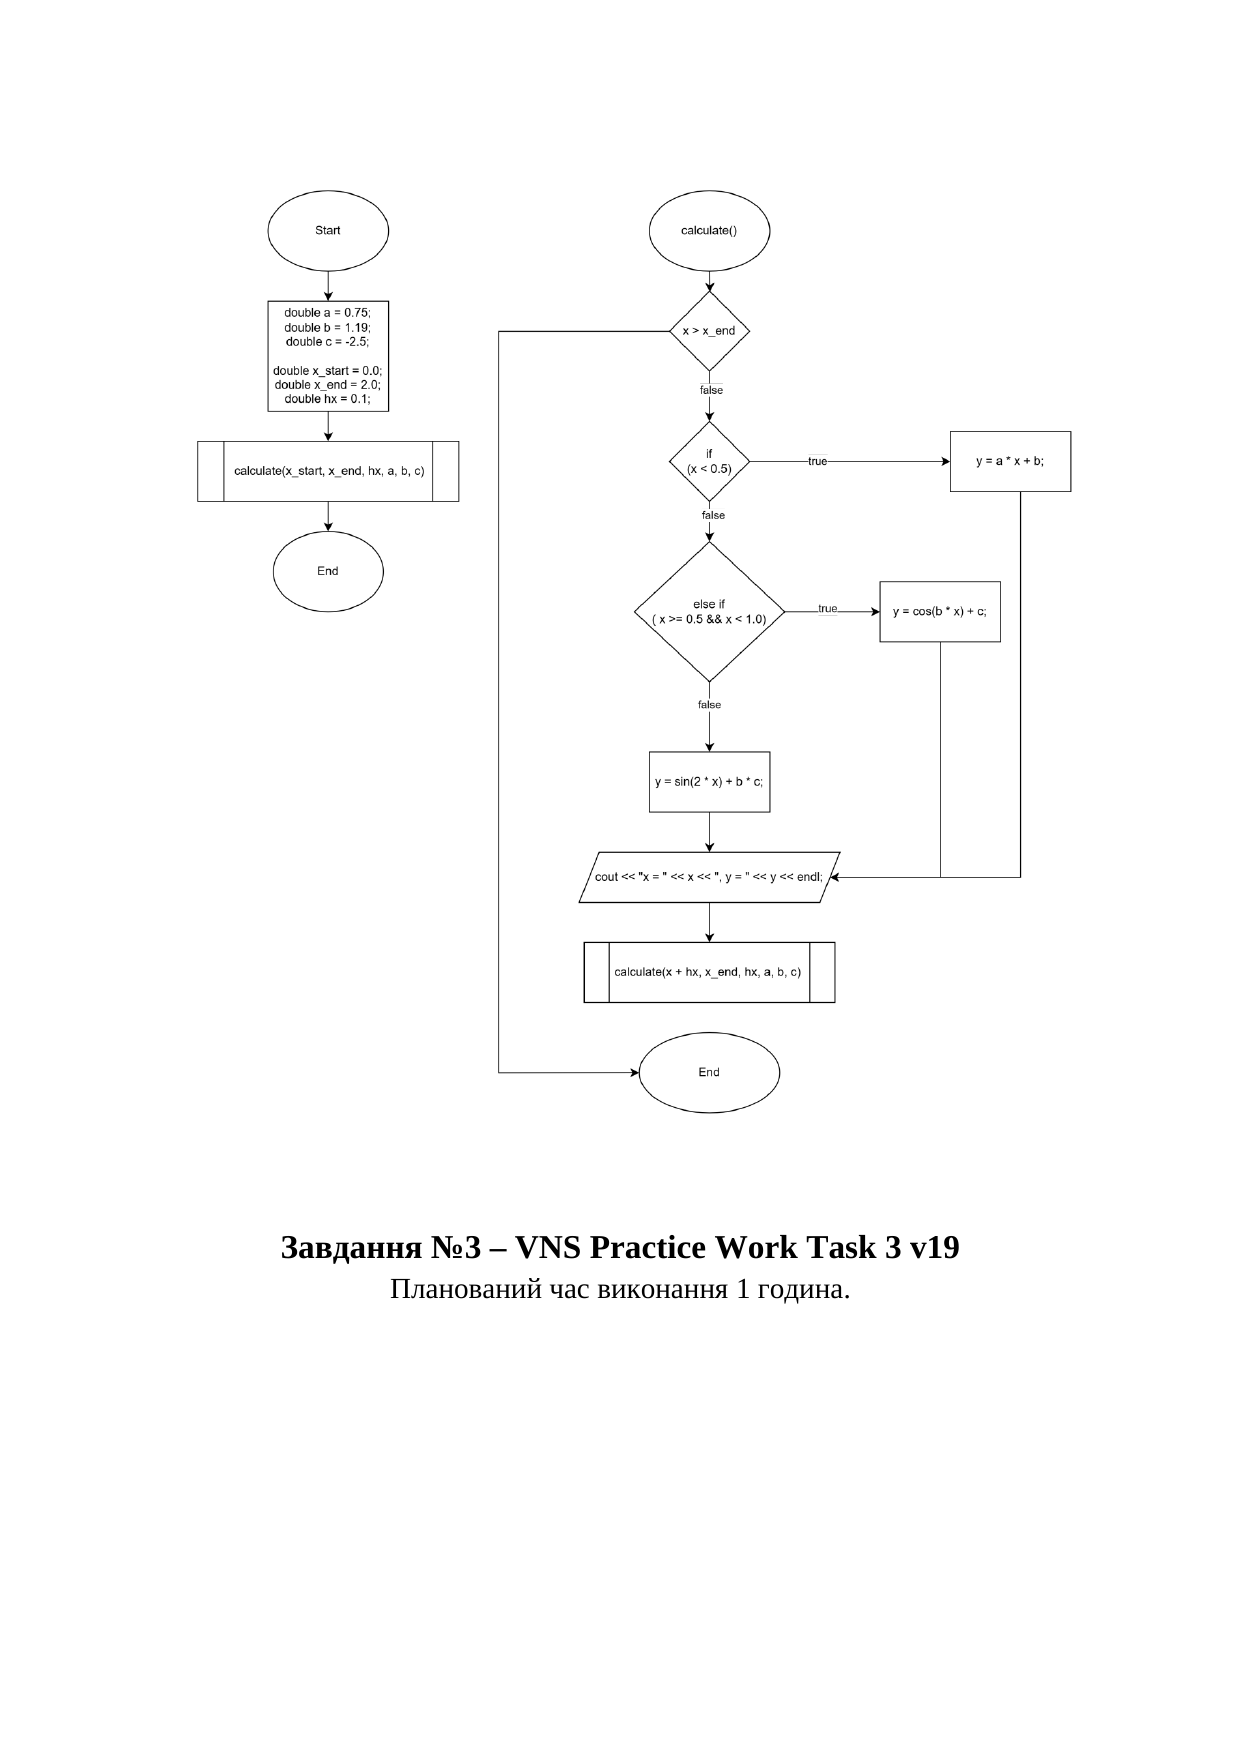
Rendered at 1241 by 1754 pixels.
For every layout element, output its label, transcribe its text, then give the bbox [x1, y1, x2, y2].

text Завдання №3 – VNS Practice Work Task 3 v19 [187, 1227, 1053, 1266]
picture [187, 180, 1082, 1124]
text Планований час виконання 1 година. [187, 1271, 1053, 1305]
